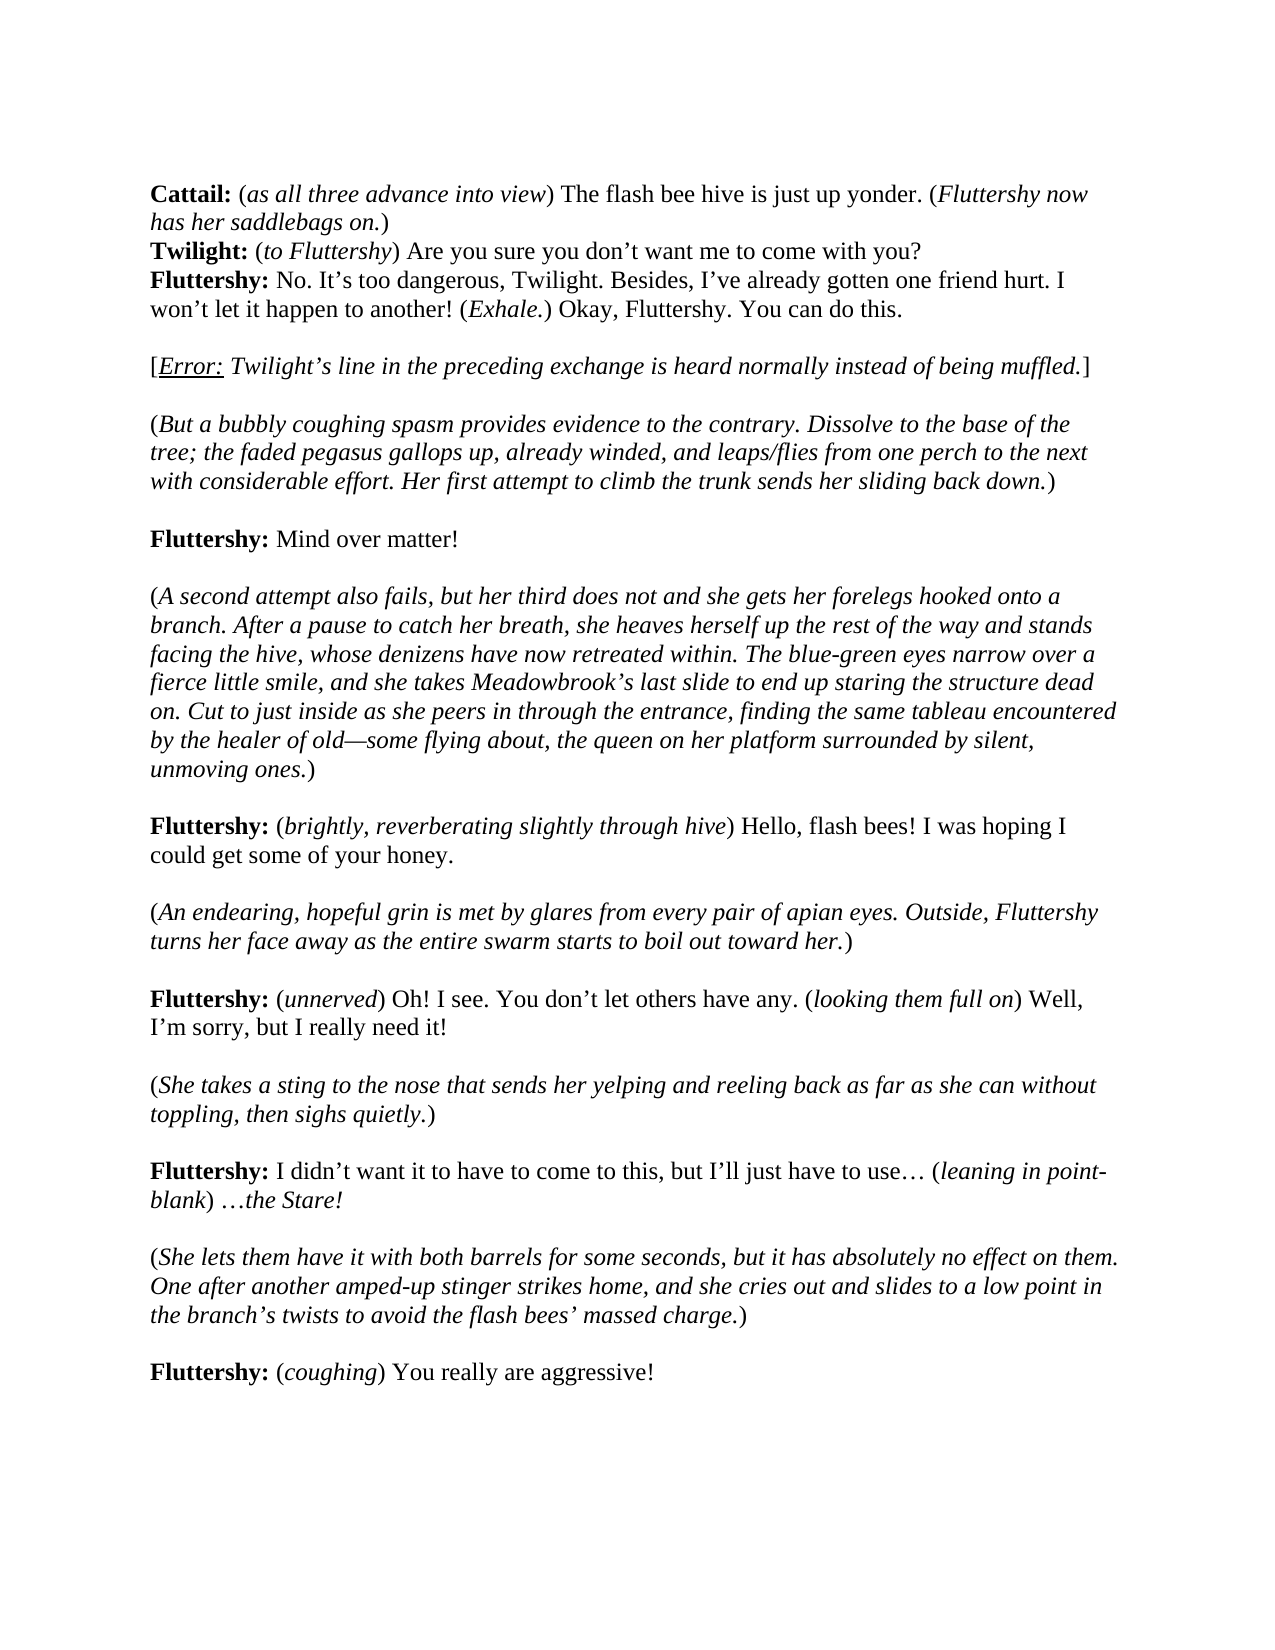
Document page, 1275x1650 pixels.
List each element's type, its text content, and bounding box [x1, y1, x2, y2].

text Twilight: (to Fluttershy) Are you sure you don’t want me to come with you? [150, 236, 1125, 265]
text Fluttershy: (coughing) You really are aggressive! [150, 1357, 1125, 1386]
text Fluttershy: I didn’t want it to have to come to this, but I’ll just have to use… (leaning in point-blank) …the Stare! [150, 1156, 1125, 1214]
text Cattail: (as all three advance into view) The flash bee hive is just up yonder. (Fluttershy now has her saddlebags on.) [150, 179, 1125, 236]
text Fluttershy: (brightly, reverberating slightly through hive) Hello, flash bees! I was hoping I could get some of your honey. [150, 811, 1125, 869]
text Fluttershy: Mind over matter! [150, 524, 1125, 552]
text (A second attempt also fails, but her third does not and she gets her forelegs hooked onto a branch. After a pause to catch her breath, she heaves herself up the rest of the way and stands facing the hive, whose denizens have now retreated within. The blue-green eyes narrow over a fierce little smile, and she takes Meadowbrook’s last slide to end up staring the structure dead on. Cut to just inside as she peers in through the entrance, finding the same tableau encountered by the healer of old—some flying about, the queen on her platform surrounded by silent, unmoving ones.) [150, 581, 1125, 782]
text Fluttershy: (unnerved) Oh! I see. You don’t let others have any. (looking them full on) Well, I’m sorry, but I really need it! [150, 984, 1125, 1041]
text [Error: Twilight’s line in the preceding exchange is heard normally instead of being muffled.] [150, 351, 1125, 380]
text Fluttershy: No. It’s too dangerous, Twilight. Besides, I’ve already gotten one friend hurt. I won’t let it happen to another! (Exhale.) Okay, Fluttershy. You can do this. [150, 265, 1125, 322]
text (She takes a sting to the nose that sends her yelping and reeling back as far as she can without toppling, then sighs quietly.) [150, 1070, 1125, 1127]
text (But a bubbly coughing spasm provides evidence to the contrary. Dissolve to the base of the tree; the faded pegasus gallops up, already winded, and leaps/flies from one perch to the next with considerable effort. Her first attempt to climb the trunk sends her sliding back down.) [150, 409, 1125, 495]
text (She lets them have it with both barrels for some seconds, but it has absolutely no effect on them. One after another amped-up stinger strikes home, and she cries out and slides to a low point in the branch’s twists to avoid the flash bees’ massed charge.) [150, 1242, 1125, 1329]
text (An endearing, hopeful grin is met by glares from every pair of apian eyes. Outside, Fluttershy turns her face away as the entire swarm starts to boil out toward her.) [150, 897, 1125, 955]
